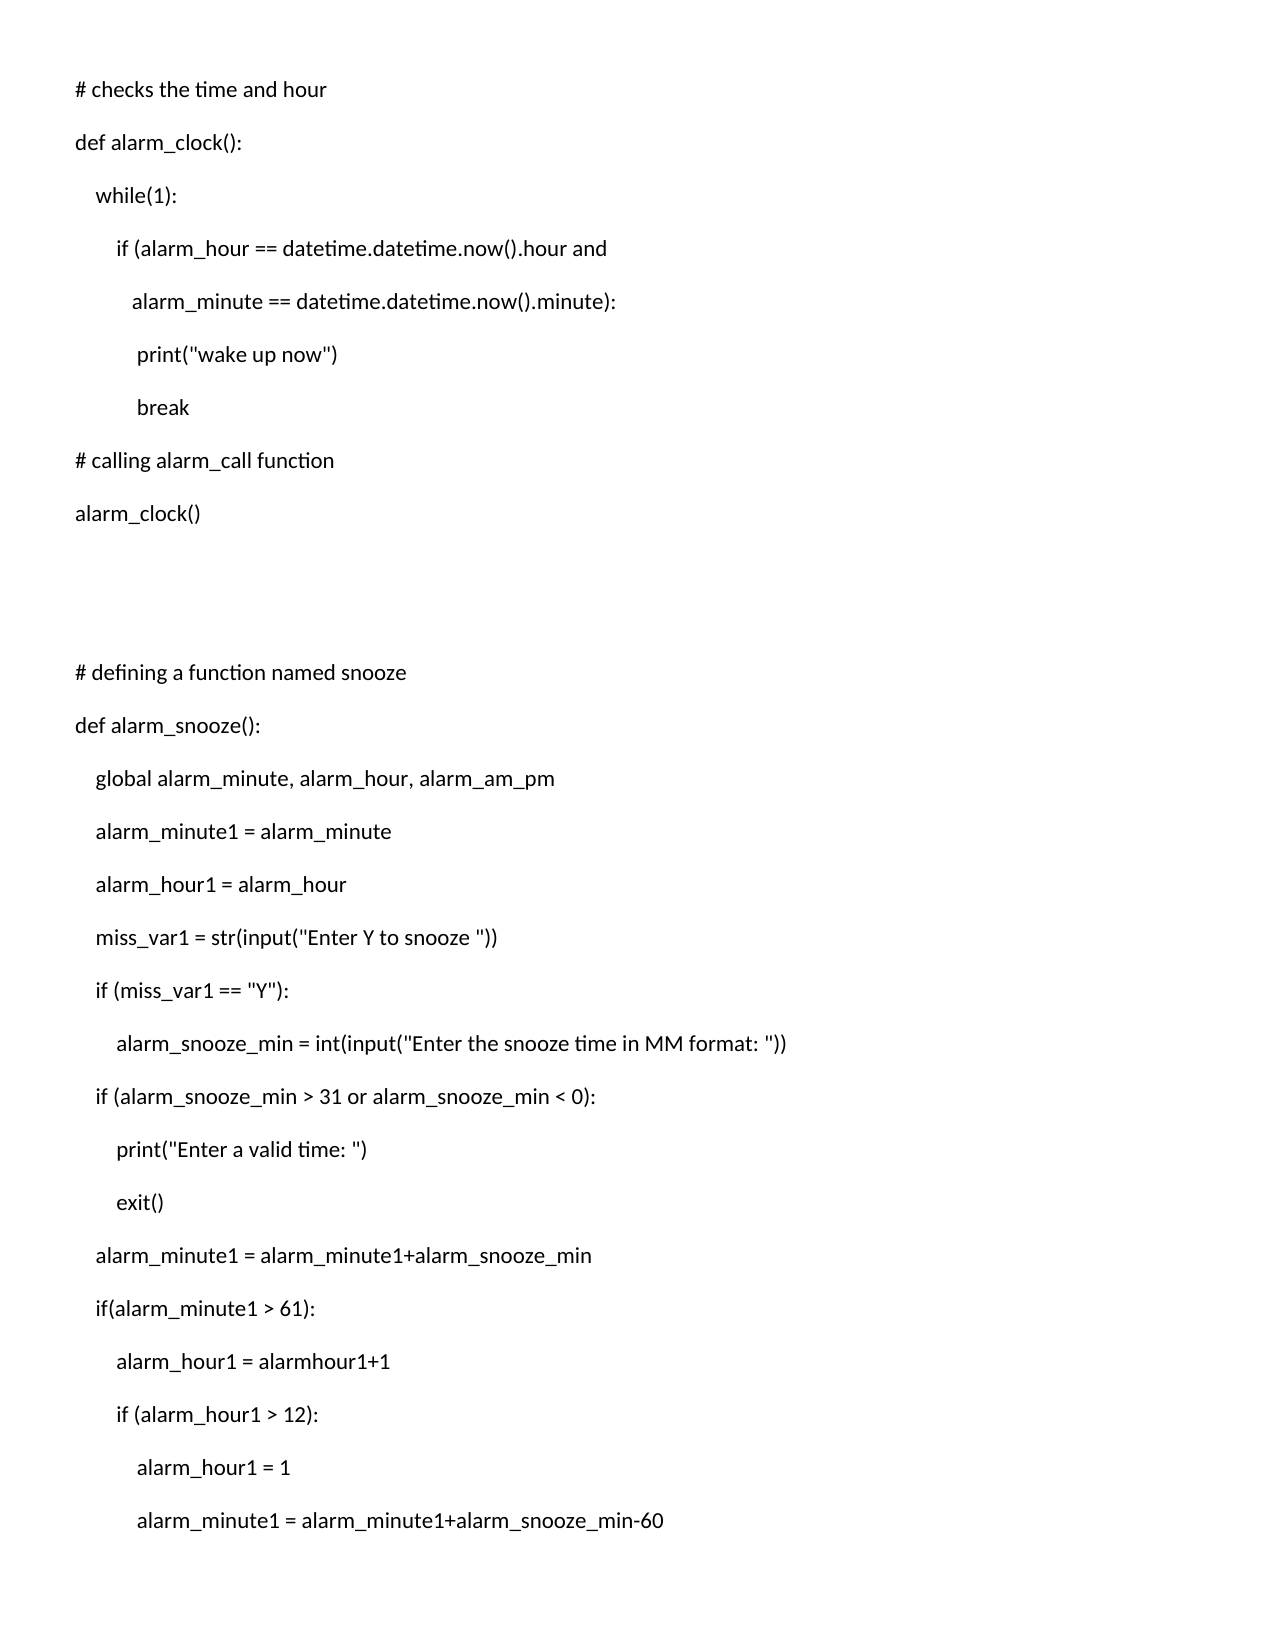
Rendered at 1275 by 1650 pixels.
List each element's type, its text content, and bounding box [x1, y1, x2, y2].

text miss_var1 = str(input("Enter Y to snooze ")) [75, 923, 1200, 951]
text # checks the time and hour [75, 75, 1200, 103]
text print("Enter a valid time: ") [75, 1135, 1200, 1163]
text if (alarm_hour == datetime.datetime.now().hour and [75, 234, 1200, 262]
text alarm_minute1 = alarm_minute1+alarm_snooze_min [75, 1241, 1200, 1269]
text if (miss_var1 == "Y"): [75, 976, 1200, 1004]
text alarm_minute1 = alarm_minute1+alarm_snooze_min-60 [75, 1507, 1200, 1534]
text alarm_minute == datetime.datetime.now().minute): [75, 287, 1200, 315]
text alarm_snooze_min = int(input("Enter the snooze time in MM format: ")) [75, 1029, 1200, 1057]
text if (alarm_hour1 > 12): [75, 1401, 1200, 1428]
text if (alarm_snooze_min > 31 or alarm_snooze_min < 0): [75, 1082, 1200, 1110]
text # calling alarm_call function [75, 446, 1200, 474]
text # defining a function named snooze [75, 658, 1200, 686]
text def alarm_snooze(): [75, 711, 1200, 739]
text alarm_minute1 = alarm_minute [75, 817, 1200, 845]
text global alarm_minute, alarm_hour, alarm_am_pm [75, 764, 1200, 792]
text alarm_hour1 = alarm_hour [75, 870, 1200, 898]
text print("wake up now") [75, 340, 1200, 368]
text while(1): [75, 181, 1200, 209]
text alarm_hour1 = alarmhour1+1 [75, 1347, 1200, 1376]
text exit() [75, 1188, 1200, 1216]
text break [75, 393, 1200, 421]
text def alarm_clock(): [75, 128, 1200, 156]
text alarm_hour1 = 1 [75, 1453, 1200, 1482]
text if(alarm_minute1 > 61): [75, 1294, 1200, 1322]
text alarm_clock() [75, 499, 1200, 527]
